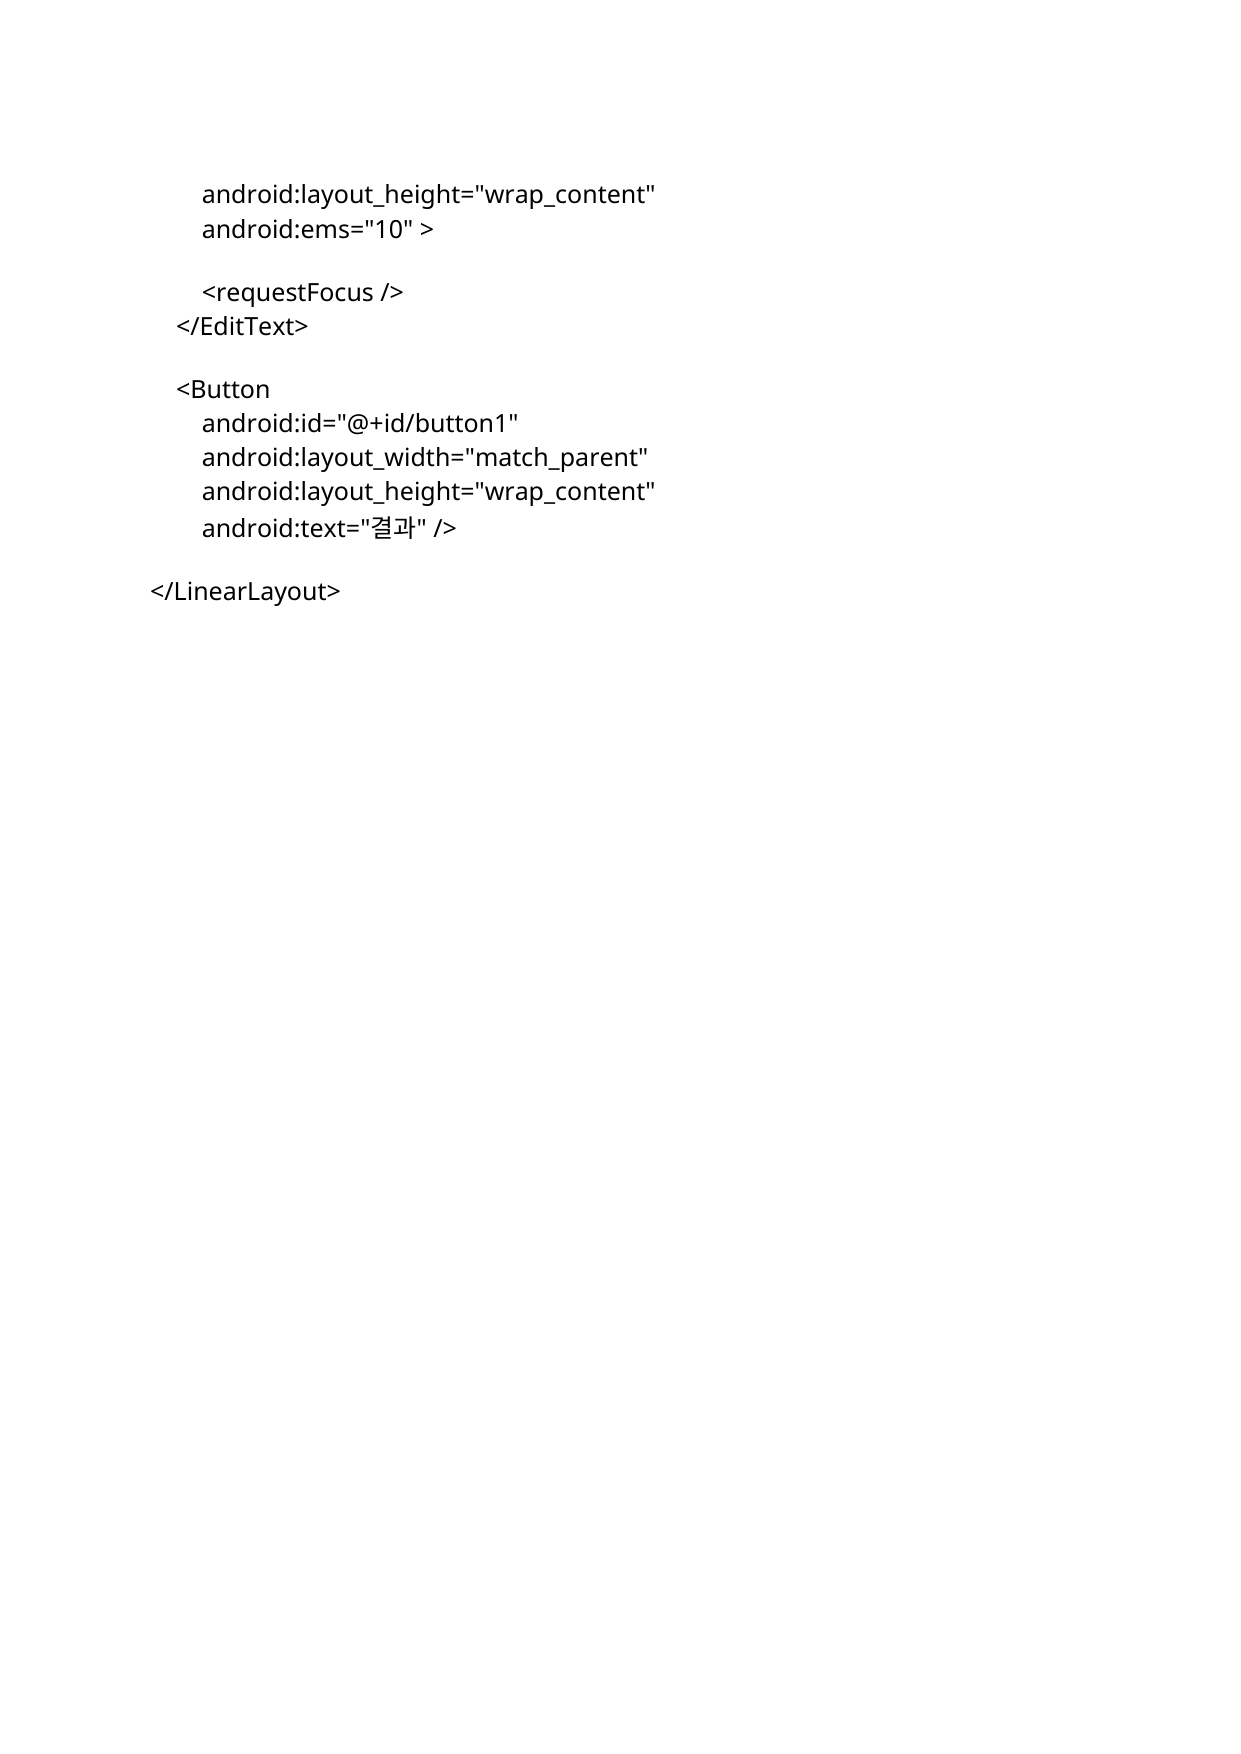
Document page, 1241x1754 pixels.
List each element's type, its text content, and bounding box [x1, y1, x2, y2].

text <EditText android:id="@+id/editText1" android:layout_width="match_parent" android:layout_height="wrap_content" android:ems="10" > [150, 177, 1090, 245]
text <requestFocus /> </EditText> [150, 274, 1090, 343]
text <Button android:id="@+id/button1" android:layout_width="match_parent" android:layout_height="wrap_content" android:text="결과" /> [150, 372, 1090, 544]
text </LinearLayout> [150, 573, 1090, 607]
